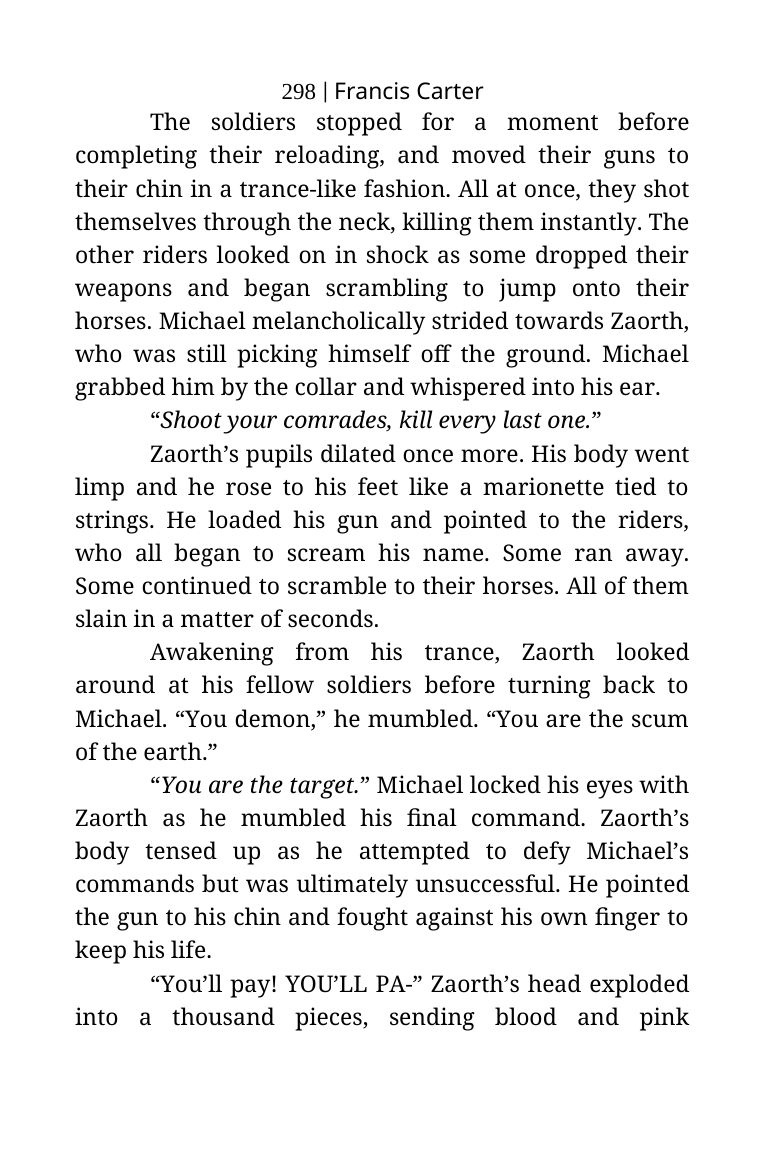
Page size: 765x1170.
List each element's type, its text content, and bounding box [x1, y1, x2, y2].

text Zaorth’s pupils dilated once more. His body went limp and he rose to his feet like a marionette tied to strings. He loaded his gun and pointed to the riders, who all began to scream his name. Some ran away. Some continued to scramble to their horses. All of them slain in a matter of seconds. [75, 437, 690, 634]
text The soldiers stopped for a moment before completing their reloading, and moved their guns to their chin in a trance-like fashion. All at once, they shot themselves through the neck, killing them instantly. The other riders looked on in shock as some dropped their weapons and began scrambling to jump onto their horses. Michael melancholically strided towards Zaorth, who was still picking himself off the ground. Michael grabbed him by the collar and whispered into his ear. [75, 106, 690, 402]
text “Shoot your comrades, kill every last one.” [75, 404, 690, 436]
text Awakening from his trance, Zaorth looked around at his fellow soldiers before turning back to Michael. “You demon,” he mumbled. “You are the scum of the earth.” [75, 636, 690, 767]
text “You are the target.” Michael locked his eyes with Zaorth as he mumbled his final command. Zaorth’s body tensed up as he attempted to defy Michael’s commands but was ultimately unsuccessful. He pointed the gun to his chin and fought against his own finger to keep his life. [75, 769, 690, 966]
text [75, 967, 690, 1032]
